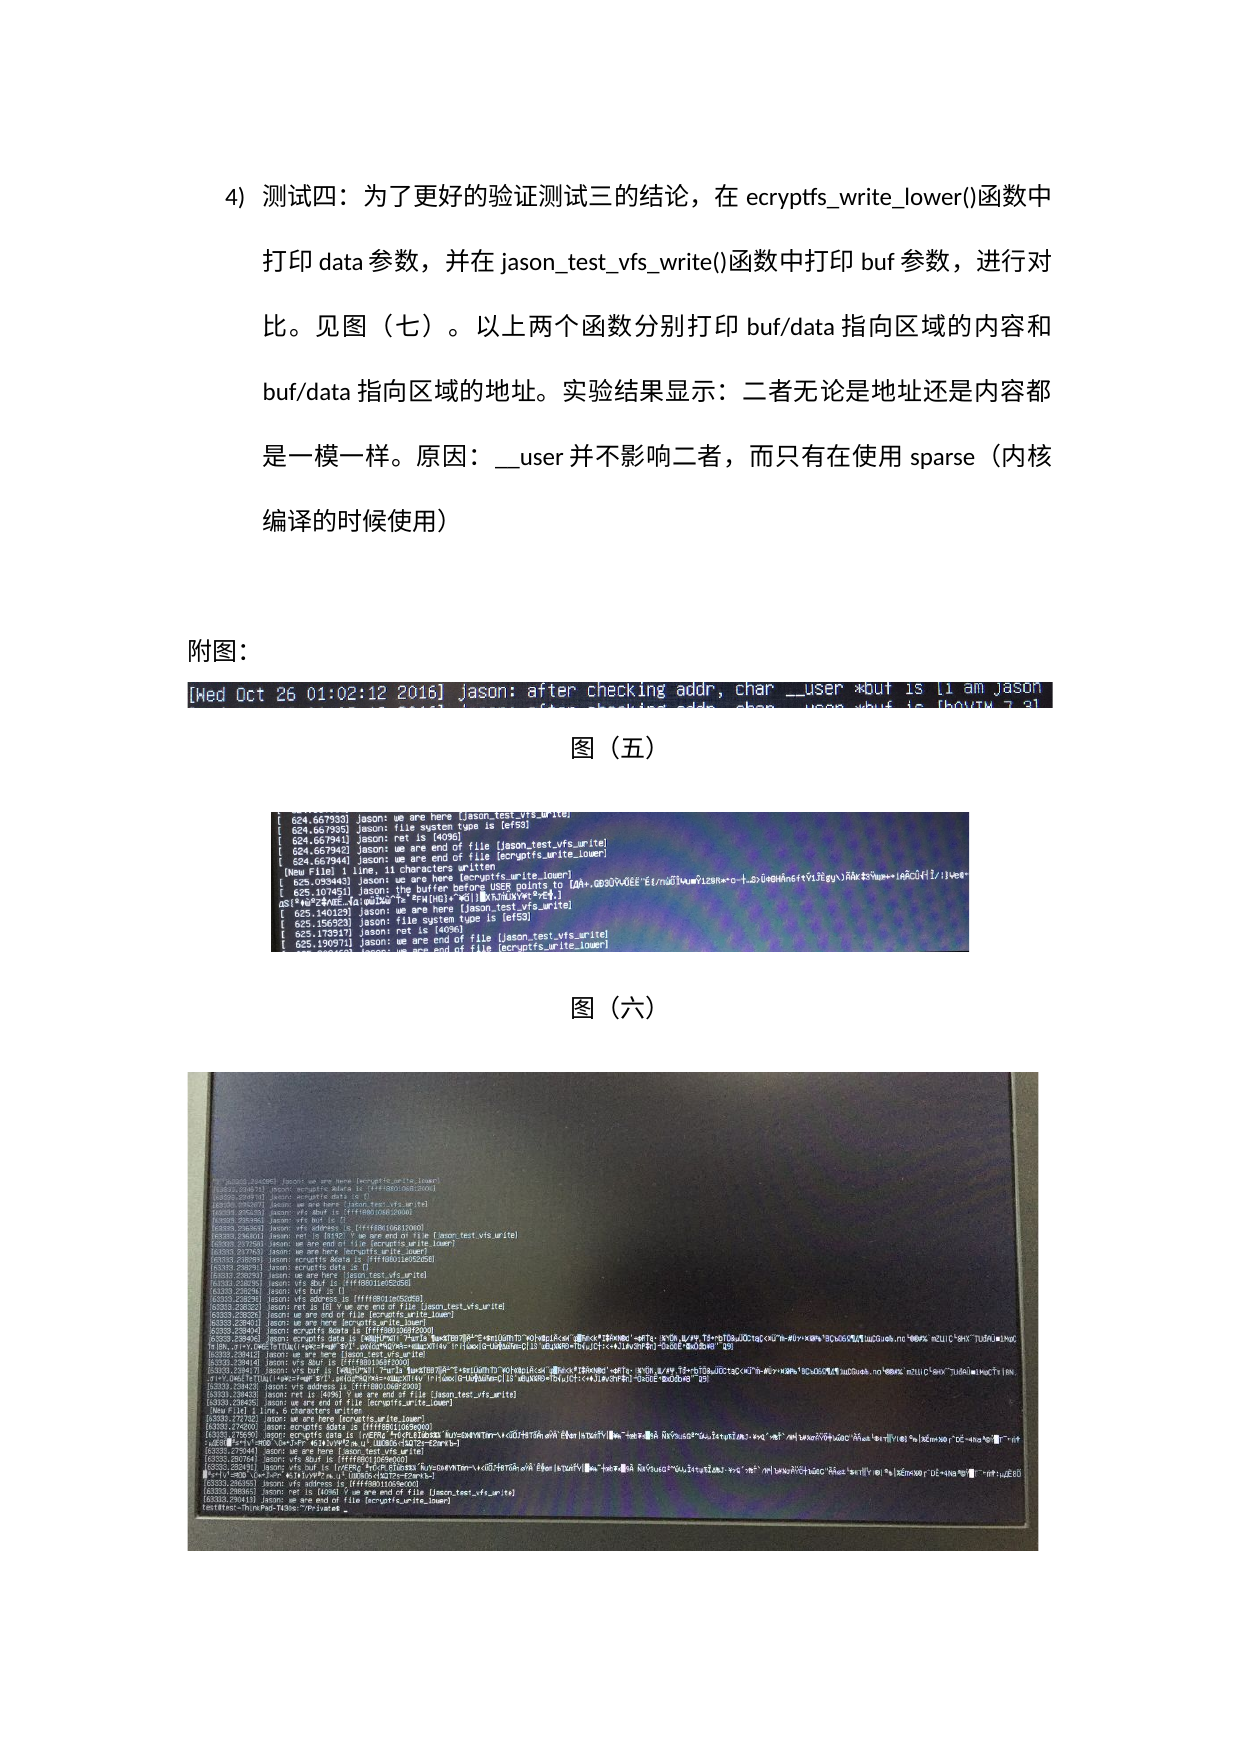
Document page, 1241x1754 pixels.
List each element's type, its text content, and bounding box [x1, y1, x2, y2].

picture [187, 682, 1053, 708]
text 图（五） [187, 714, 1053, 779]
list 测试四：为了更好的验证测试三的结论，在ecryptfs_write_lower()函数中打印data参数，并在jason_test_vfs_write()函数中打印buf参数，进行对比。见图（七）。以上两个函数分别打印buf/data指向区域的内容和buf/data指向区域的地址。实验结果显示：二者无论是地址还是内容都是一模一样。原因：__user并不影响二者，而只有在使用sparse（内核编译的时候使用） [225, 162, 1053, 552]
picture [271, 812, 970, 952]
text 附图： [187, 617, 1053, 682]
text 图（六） [187, 974, 1053, 1039]
picture [187, 1072, 1039, 1551]
